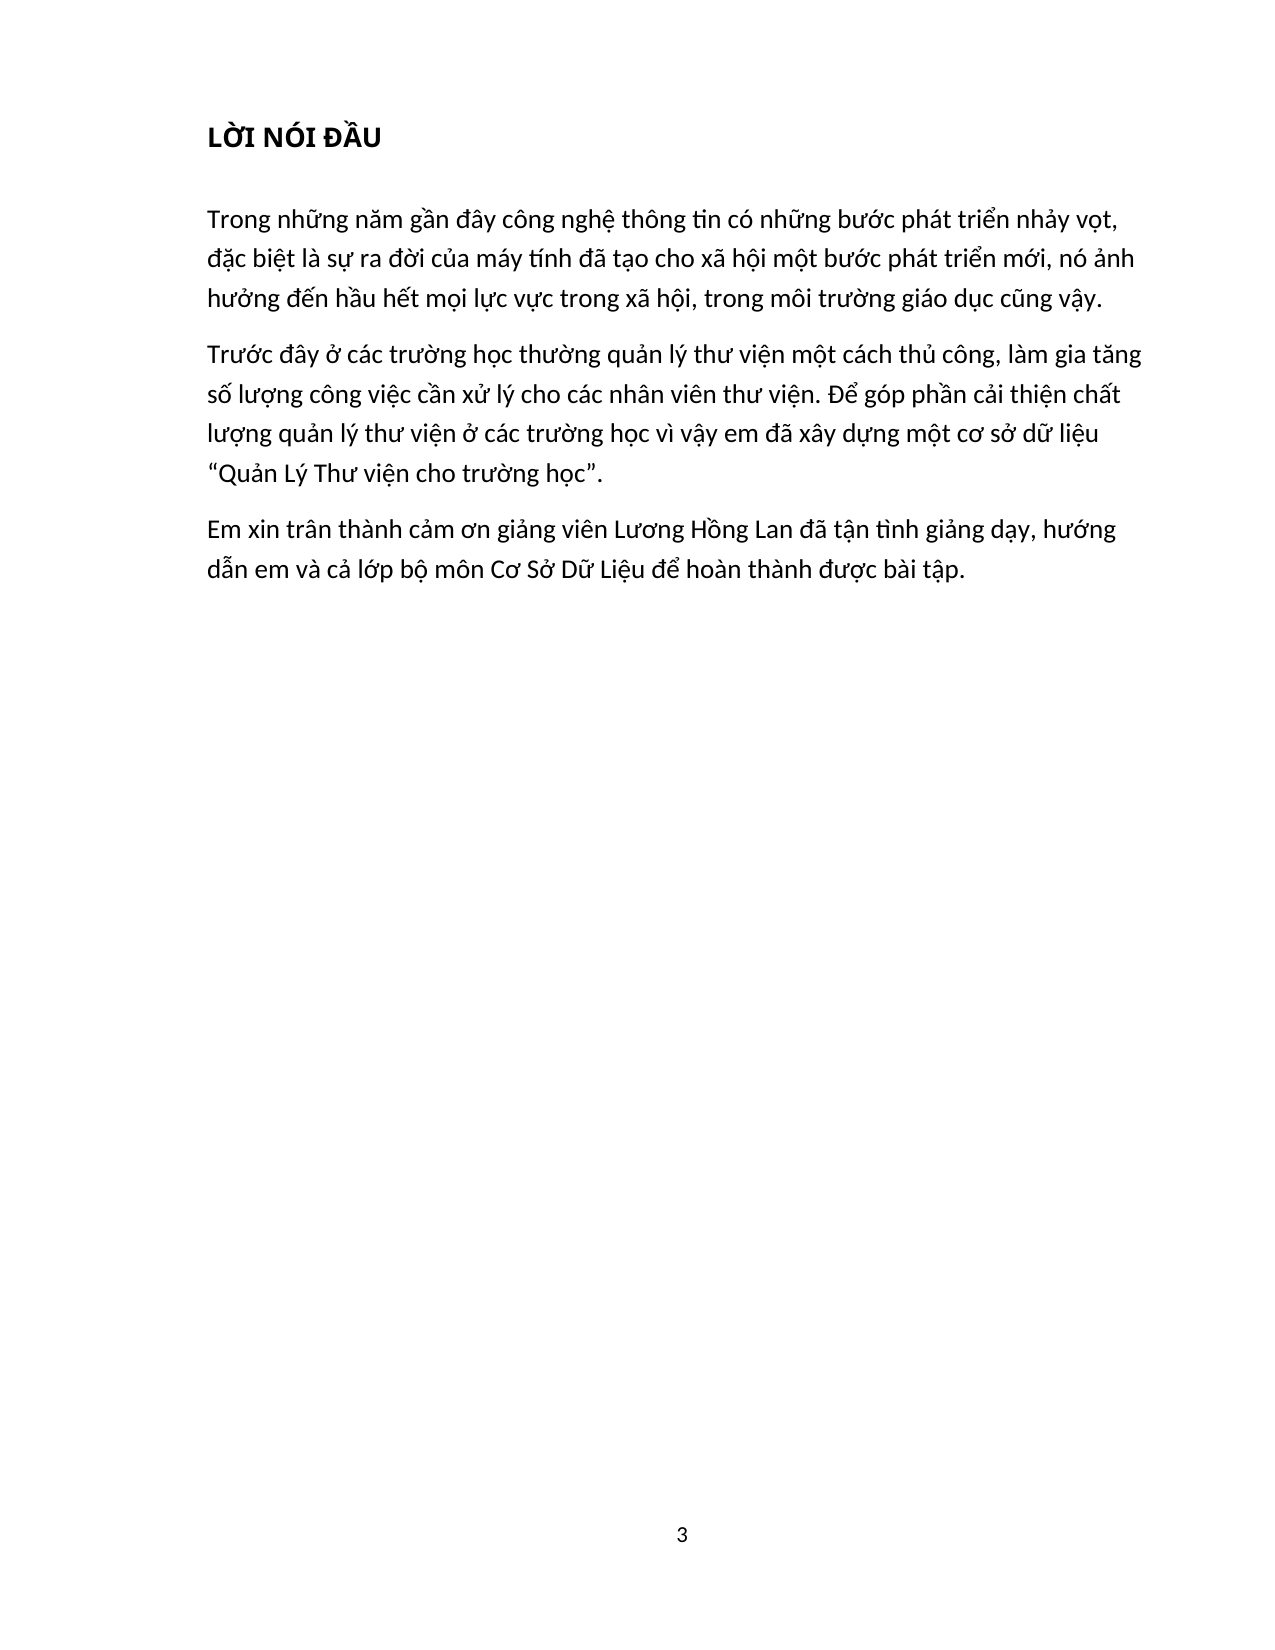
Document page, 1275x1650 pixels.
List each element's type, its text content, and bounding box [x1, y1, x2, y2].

subtitle LỜI NÓI ĐẦU [207, 118, 1157, 155]
text Trong những năm gần đây công nghệ thông tin có những bước phát triển nhảy vọt, đặc biệt là sự ra đời của máy tính đã tạo cho xã hội một bước phát triển mới, nó ảnh hưởng đến hầu hết mọi lực vực trong xã hội, trong môi trường giáo dục cũng vậy. [207, 202, 1157, 314]
text Em xin trân thành cảm ơn giảng viên Lương Hồng Lan đã tận tình giảng dạy, hướng dẫn em và cả lớp bộ môn Cơ Sở Dữ Liệu để hoàn thành được bài tập. [207, 512, 1157, 585]
text Trước đây ở các trường học thường quản lý thư viện một cách thủ công, làm gia tăng số lượng công việc cần xử lý cho các nhân viên thư viện. Để góp phần cải thiện chất lượng quản lý thư viện ở các trường học vì vậy em đã xây dựng một cơ sở dữ liệu “Quản Lý Thư viện cho trường học”. [207, 337, 1157, 489]
